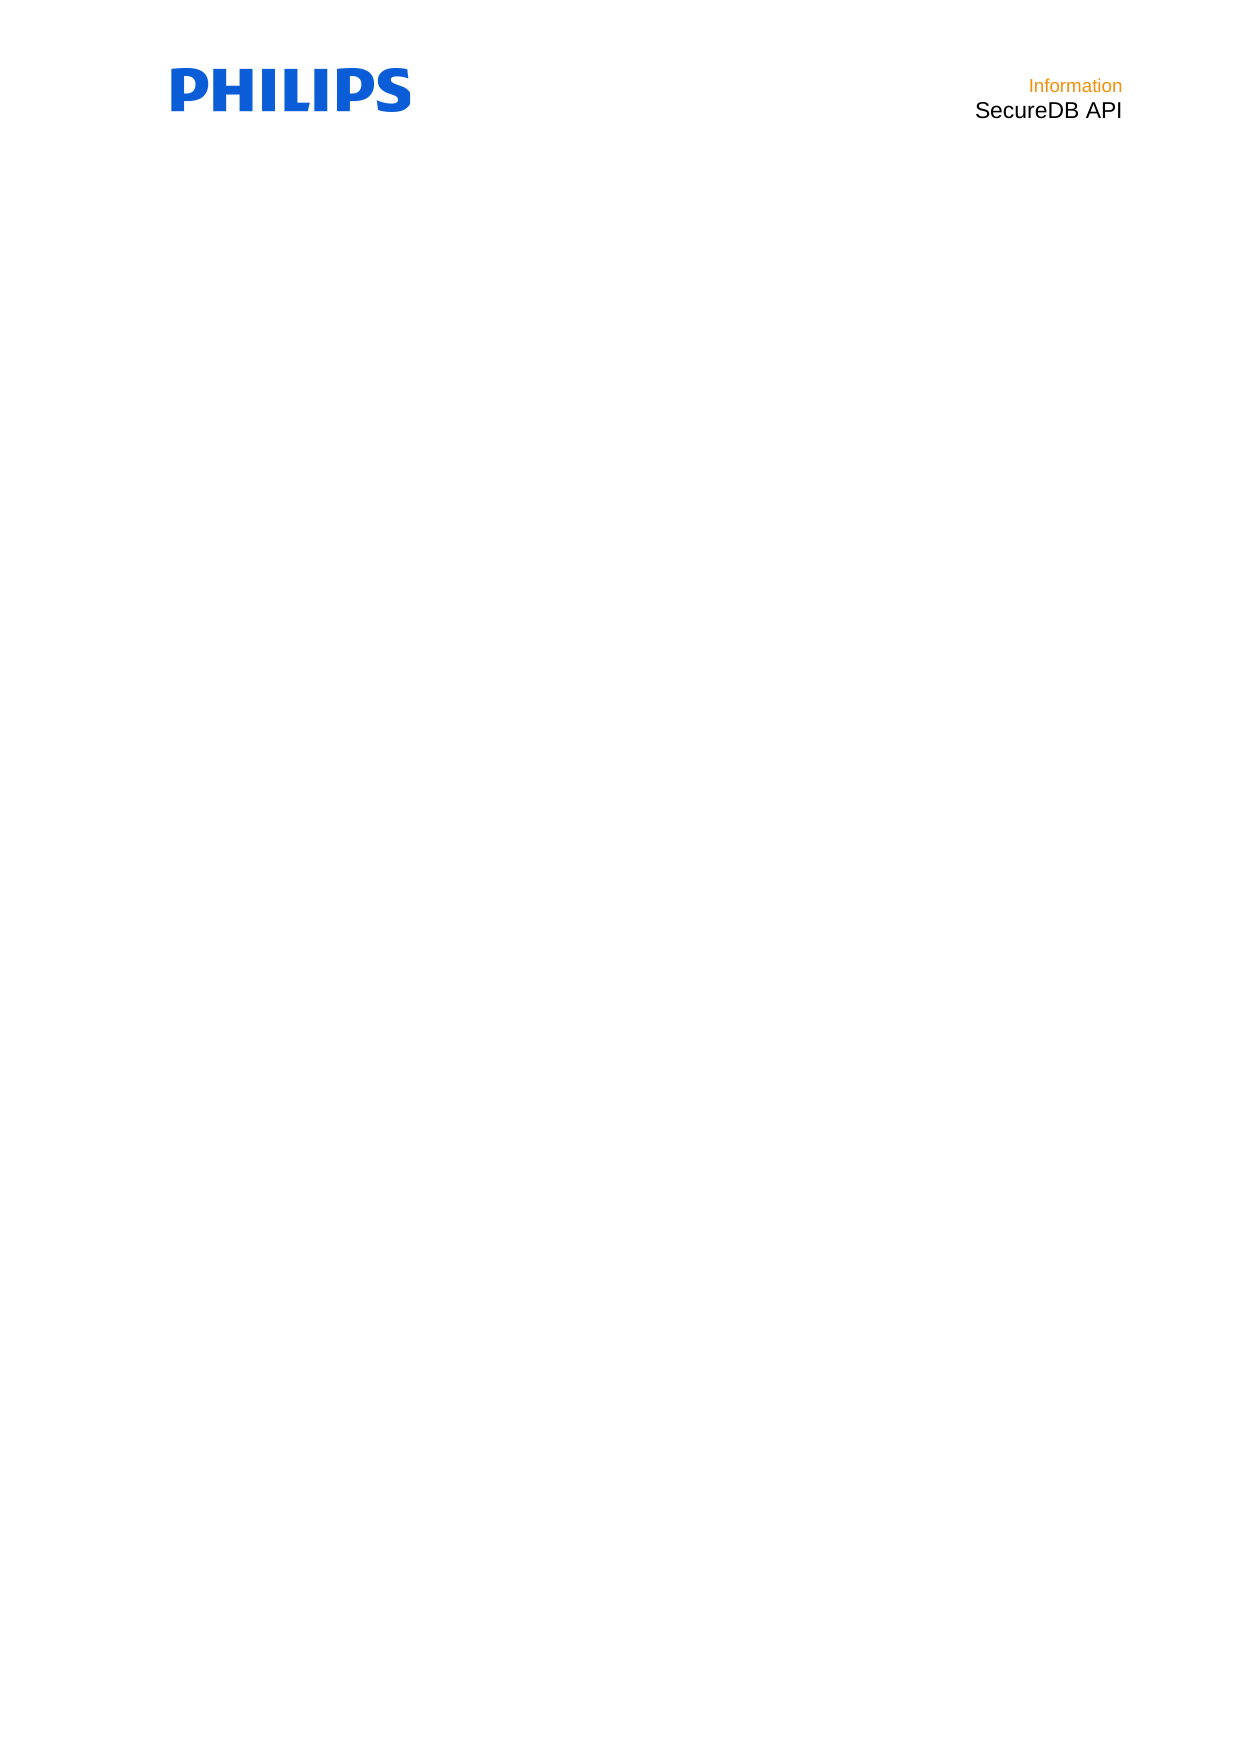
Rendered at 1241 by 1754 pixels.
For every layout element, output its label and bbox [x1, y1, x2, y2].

picture [171, 68, 411, 112]
